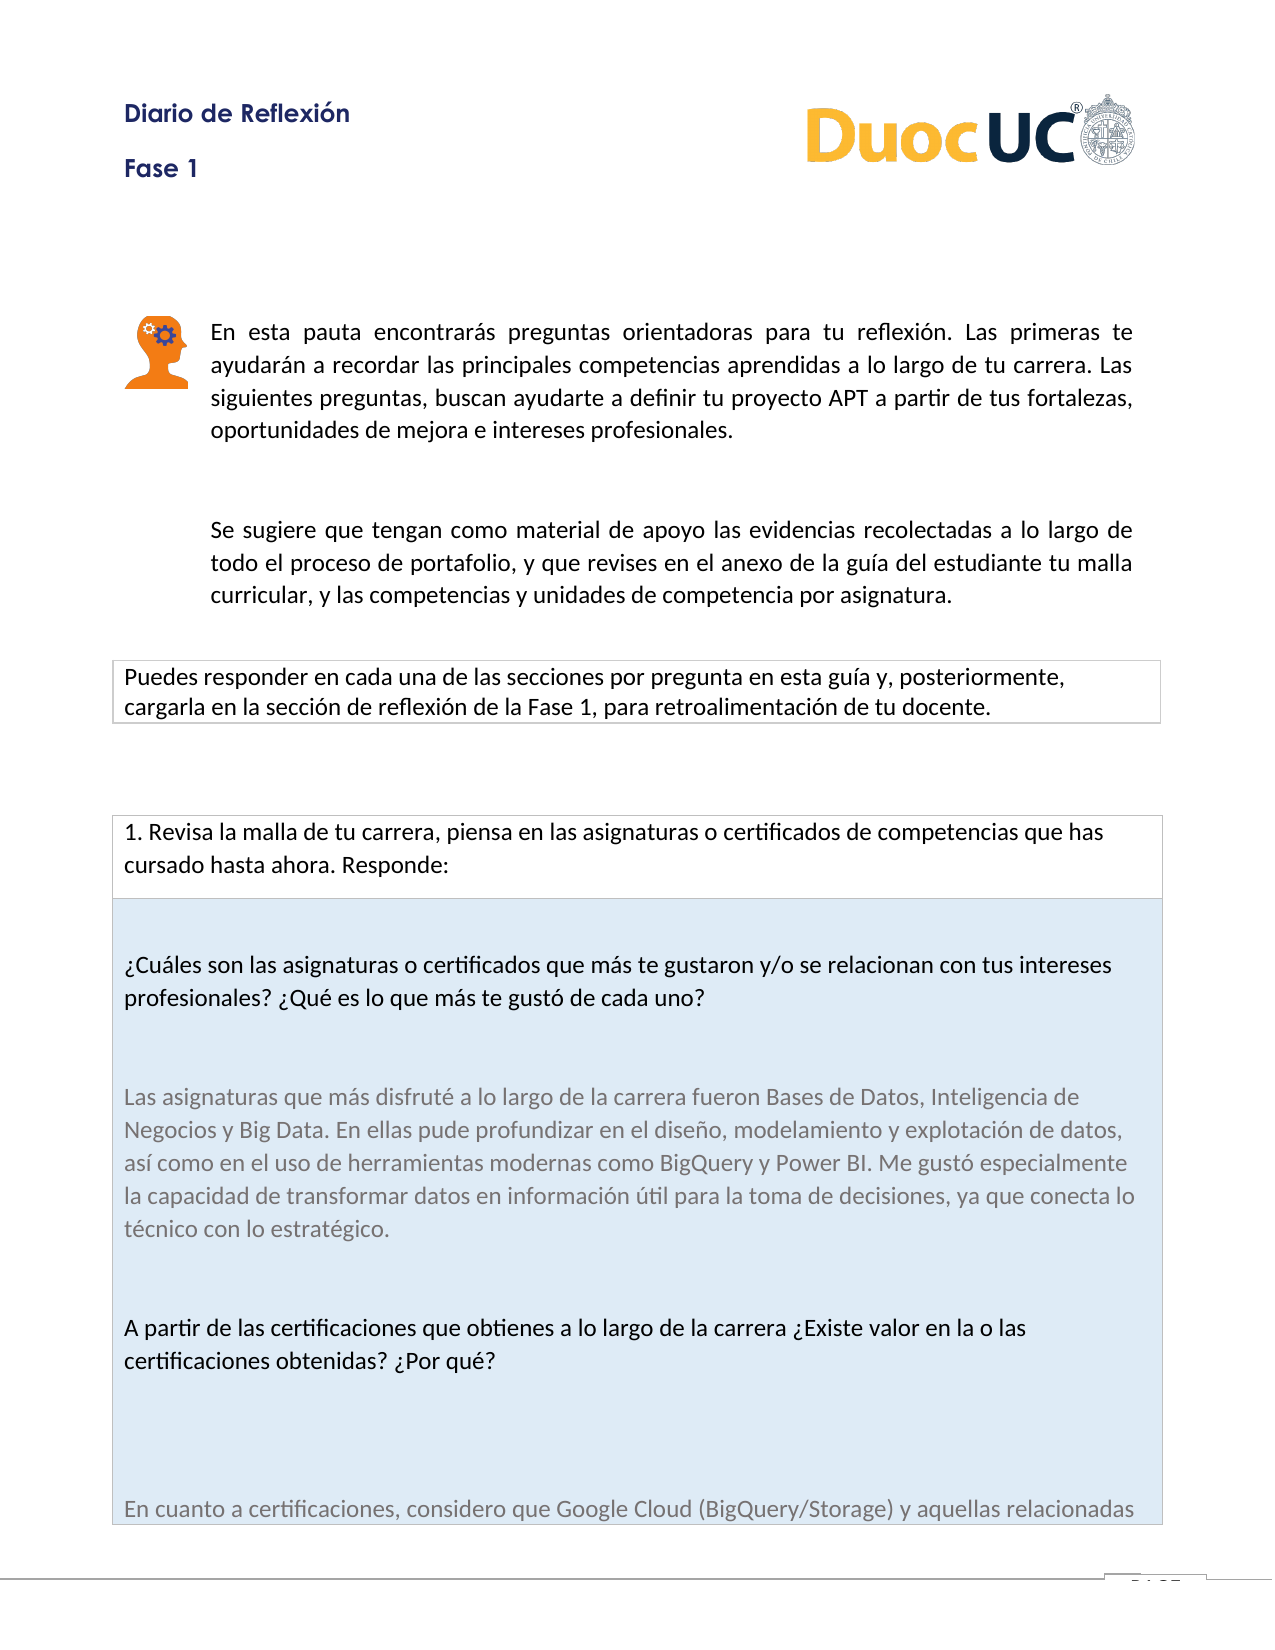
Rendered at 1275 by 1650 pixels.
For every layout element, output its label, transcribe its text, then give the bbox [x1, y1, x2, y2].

table_header En esta pauta encontrarás preguntas orientadoras para tu reflexión. Las primeras te ayudarán a recordar las principales competencias aprendidas a lo largo de tu carrera. Las siguientes preguntas, buscan ayudarte a definir tu proyecto APT a partir de tus fortalezas, oportunidades de mejora e intereses profesionales. Se sugiere que tengan como material de apoyo las evidencias recolectadas a lo largo de todo el proceso de portafolio, y que revises en el anexo de la guía del estudiante tu malla curricular, y las competencias y unidades de competencia por asignatura. [199, 316, 1146, 629]
picture [807, 94, 1135, 165]
picture [123, 316, 188, 389]
table_header Puedes responder en cada una de las secciones por pregunta en esta guía y, posteriormente, cargarla en la sección de reflexión de la Fase 1, para retroalimentación de tu docente. [114, 661, 1160, 722]
table_header [112, 316, 199, 629]
table_header 1. Revisa la malla de tu carrera, piensa en las asignaturas o certificados de competencias que has cursado hasta ahora. Responde: [113, 816, 1162, 898]
